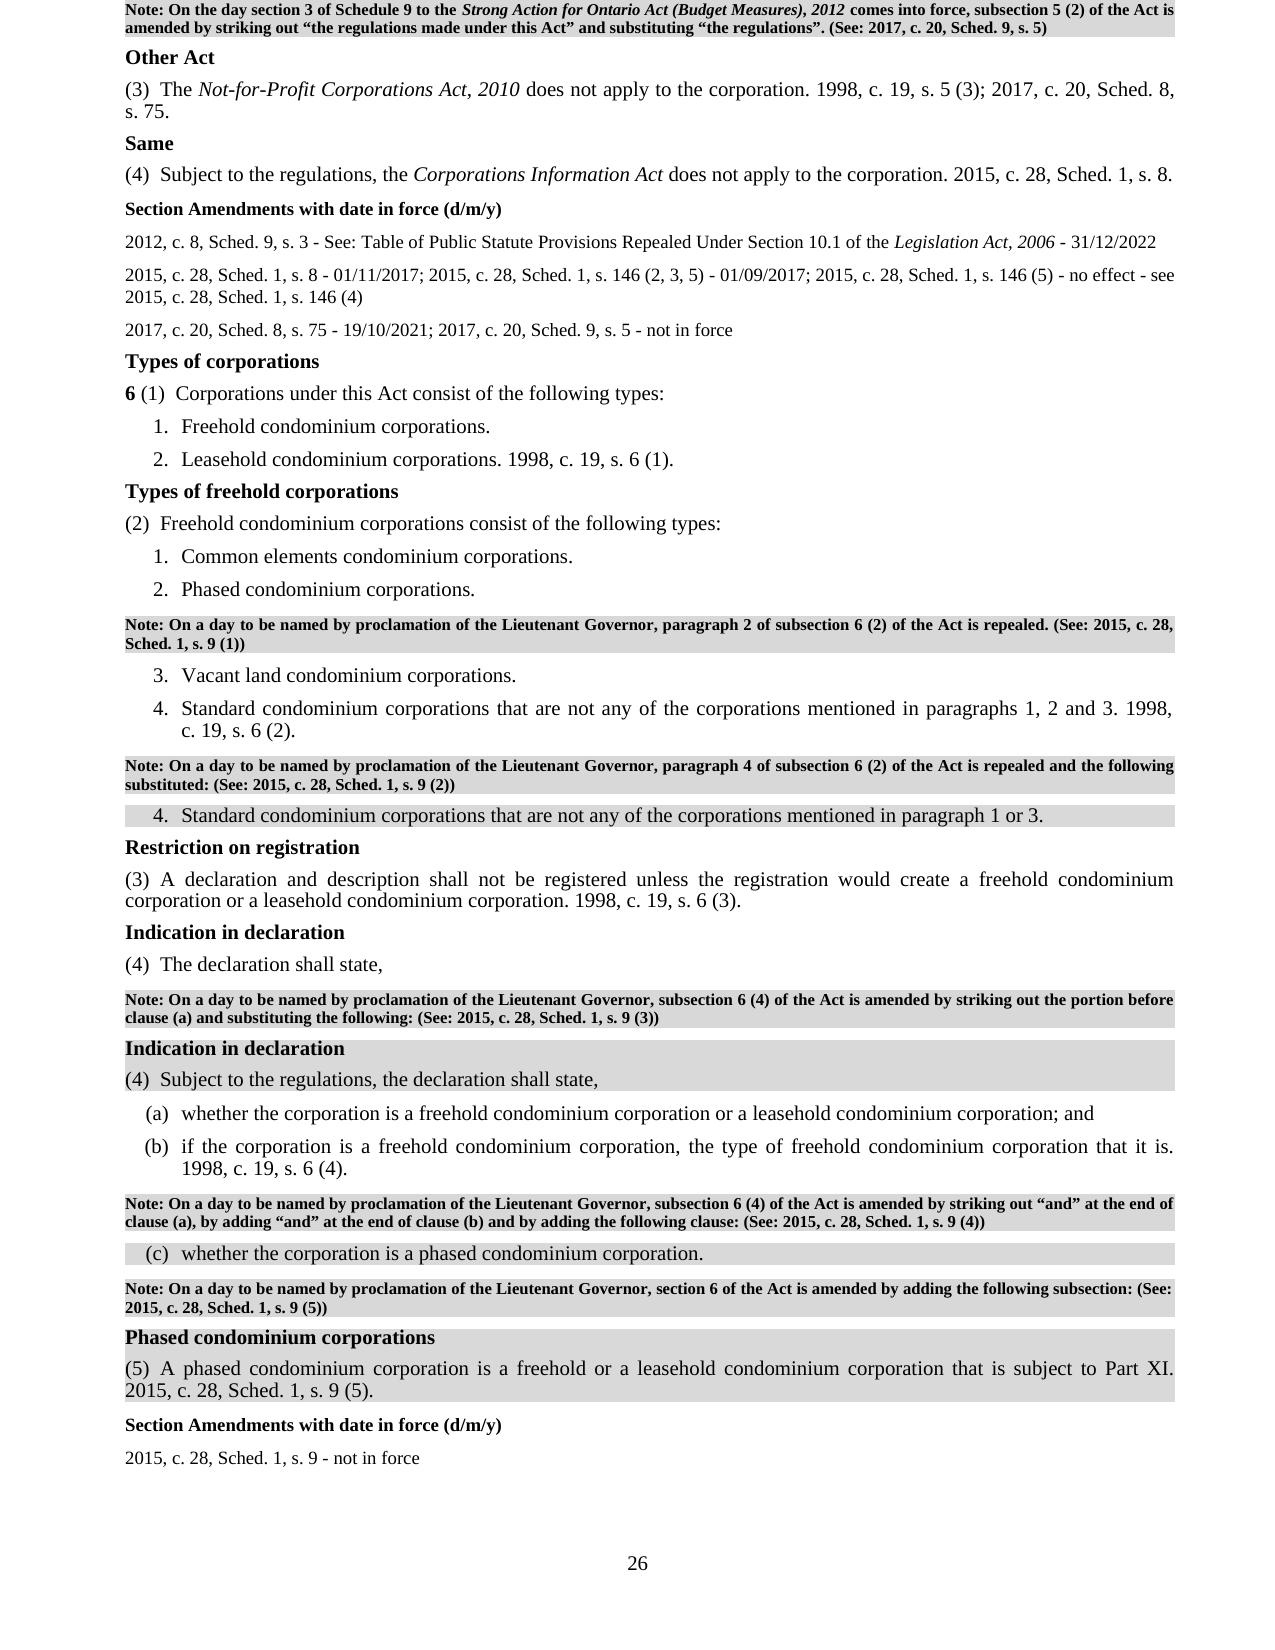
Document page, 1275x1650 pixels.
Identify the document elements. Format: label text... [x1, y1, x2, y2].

text Other Act [125, 50, 1175, 68]
text 1. Common elements condominium corporations. [125, 546, 1175, 568]
text 4. Standard condominium corporations that are not any of the corporations mentioned in paragraph 1 or 3. [125, 805, 1175, 827]
text (4) The declaration shall state, [125, 954, 1175, 976]
text 4. Standard condominium corporations that are not any of the corporations mentioned in paragraphs 1, 2 and 3. 1998, c. 19, s. 6 (2). [125, 698, 1175, 742]
text 3. Vacant land condominium corporations. [125, 665, 1175, 687]
text 1. Freehold condominium corporations. [125, 416, 1175, 438]
text Note: On a day to be named by proclamation of the Lieutenant Governor, subsection 6 (4) of the Act is amended by striking out the portion before clause (a) and substituting the following: (See: 2015, c. 28, Sched. 1, s. 9 (3)) [125, 990, 1175, 1028]
text Section Amendments with date in force (d/m/y) [125, 197, 1175, 219]
text Note: On a day to be named by proclamation of the Lieutenant Governor, subsection 6 (4) of the Act is amended by striking out “and” at the end of clause (a), by adding “and” at the end of clause (b) and by adding the following clause: (See: 2015, c. 28, Sched. 1, s. 9 (4)) [125, 1194, 1175, 1231]
text (4) Subject to the regulations, the declaration shall state, [125, 1069, 1175, 1091]
text 2. Leasehold condominium corporations. 1998, c. 19, s. 6 (1). [125, 449, 1175, 471]
text Indication in declaration [125, 925, 1175, 943]
text (5) A phased condominium corporation is a freehold or a leasehold condominium corporation that is subject to Part XI. 2015, c. 28, Sched. 1, s. 9 (5). [125, 1358, 1175, 1402]
text Types of freehold corporations [125, 484, 1175, 502]
text Note: On a day to be named by proclamation of the Lieutenant Governor, section 6 of the Act is amended by adding the following subsection: (See: 2015, c. 28, Sched. 1, s. 9 (5)) [125, 1279, 1175, 1317]
text Section Amendments with date in force (d/m/y) [125, 1413, 1175, 1435]
text Types of corporations [125, 353, 1175, 372]
text Indication in declaration [125, 1040, 1175, 1059]
text (b) if the corporation is a freehold condominium corporation, the type of freehold condominium corporation that it is. 1998, c. 19, s. 6 (4). [125, 1136, 1175, 1179]
text Restriction on registration [125, 839, 1175, 858]
text 2017, c. 20, Sched. 8, s. 75 - 19/10/2021; 2017, c. 20, Sched. 9, s. 5 - not in force [125, 319, 1175, 341]
text 2012, c. 8, Sched. 9, s. 3 - See: Table of Public Statute Provisions Repealed Under Section 10.1 of the Legislation Act, 2006 - 31/12/2022 [125, 231, 1175, 253]
text Same [125, 135, 1175, 154]
text Phased condominium corporations [125, 1329, 1175, 1348]
text Note: On the day section 3 of Schedule 9 to the Strong Action for Ontario Act (Budget Measures), 2012 comes into force, subsection 5 (2) of the Act is amended by striking out “the regulations made under this Act” and substituting “the regulations”. (See: 2017, c. 20, Sched. 9, s. 5) [125, 0, 1175, 37]
text 2015, c. 28, Sched. 1, s. 8 - 01/11/2017; 2015, c. 28, Sched. 1, s. 146 (2, 3, 5) - 01/09/2017; 2015, c. 28, Sched. 1, s. 146 (5) - no effect - see 2015, c. 28, Sched. 1, s. 146 (4) [125, 264, 1175, 308]
text (3) A declaration and description shall not be registered unless the registration would create a freehold condominium corporation or a leasehold condominium corporation. 1998, c. 19, s. 6 (3). [125, 869, 1175, 912]
text Note: On a day to be named by proclamation of the Lieutenant Governor, paragraph 2 of subsection 6 (2) of the Act is repealed. (See: 2015, c. 28, Sched. 1, s. 9 (1)) [125, 616, 1175, 653]
text 2. Phased condominium corporations. [125, 579, 1175, 601]
text (3) The Not-for-Profit Corporations Act, 2010 does not apply to the corporation. 1998, c. 19, s. 5 (3); 2017, c. 20, Sched. 8, s. 75. [125, 79, 1175, 122]
text (2) Freehold condominium corporations consist of the following types: [125, 513, 1175, 534]
text 2015, c. 28, Sched. 1, s. 9 - not in force [125, 1447, 1175, 1469]
text Note: On a day to be named by proclamation of the Lieutenant Governor, paragraph 4 of subsection 6 (2) of the Act is repealed and the following substituted: (See: 2015, c. 28, Sched. 1, s. 9 (2)) [125, 756, 1175, 794]
text 6 (1) Corporations under this Act consist of the following types: [125, 383, 1175, 404]
text (a) whether the corporation is a freehold condominium corporation or a leasehold condominium corporation; and [125, 1103, 1175, 1124]
text (4) Subject to the regulations, the Corporations Information Act does not apply to the corporation. 2015, c. 28, Sched. 1, s. 8. [125, 164, 1175, 186]
text (c) whether the corporation is a phased condominium corporation. [125, 1243, 1175, 1265]
